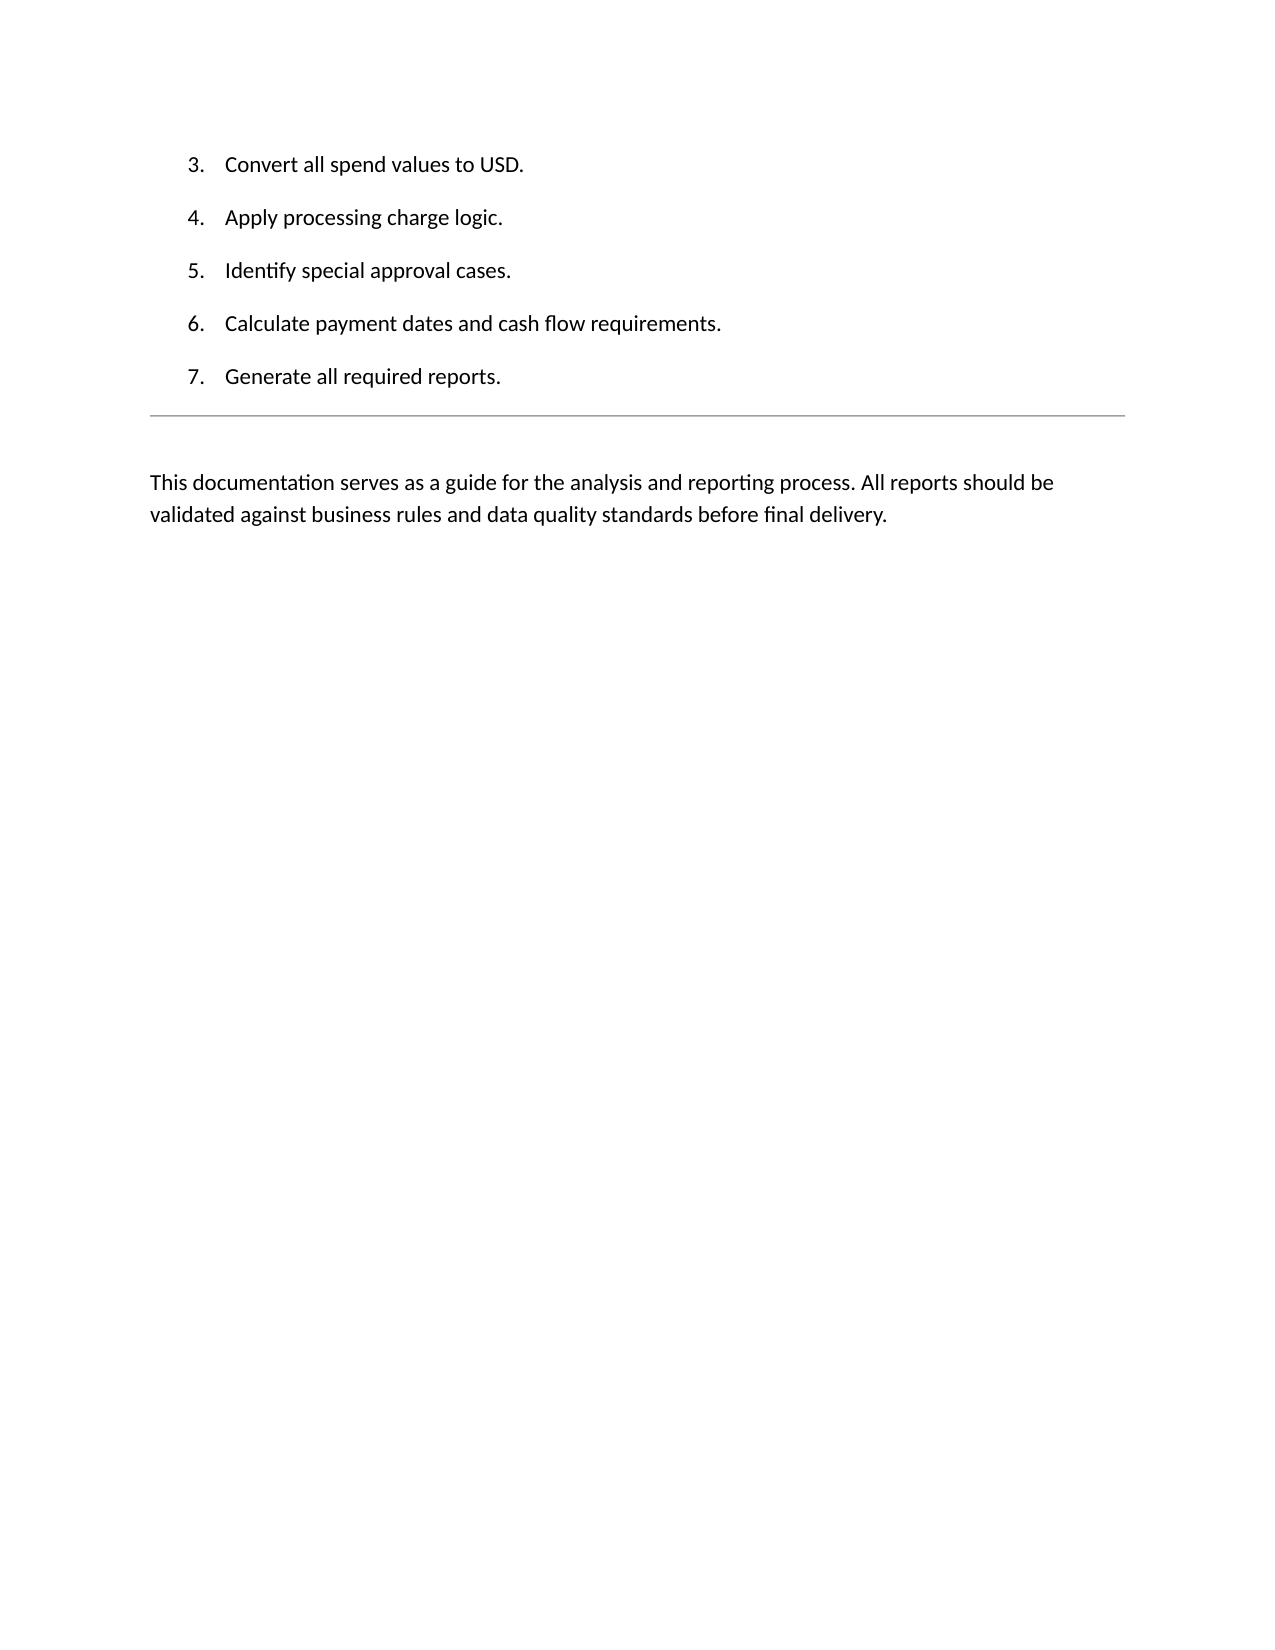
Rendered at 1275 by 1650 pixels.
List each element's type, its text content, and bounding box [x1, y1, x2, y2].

list Generate all required reports. [187, 362, 1125, 390]
list Convert all spend values to USD. [187, 150, 1125, 178]
list Identify special approval cases. [187, 256, 1125, 284]
text This documentation serves as a guide for the analysis and reporting process. All reports should be validated against business rules and data quality standards before final delivery. [150, 468, 1125, 528]
list Apply processing charge logic. [187, 203, 1125, 231]
list Calculate payment dates and cash flow requirements. [187, 309, 1125, 337]
